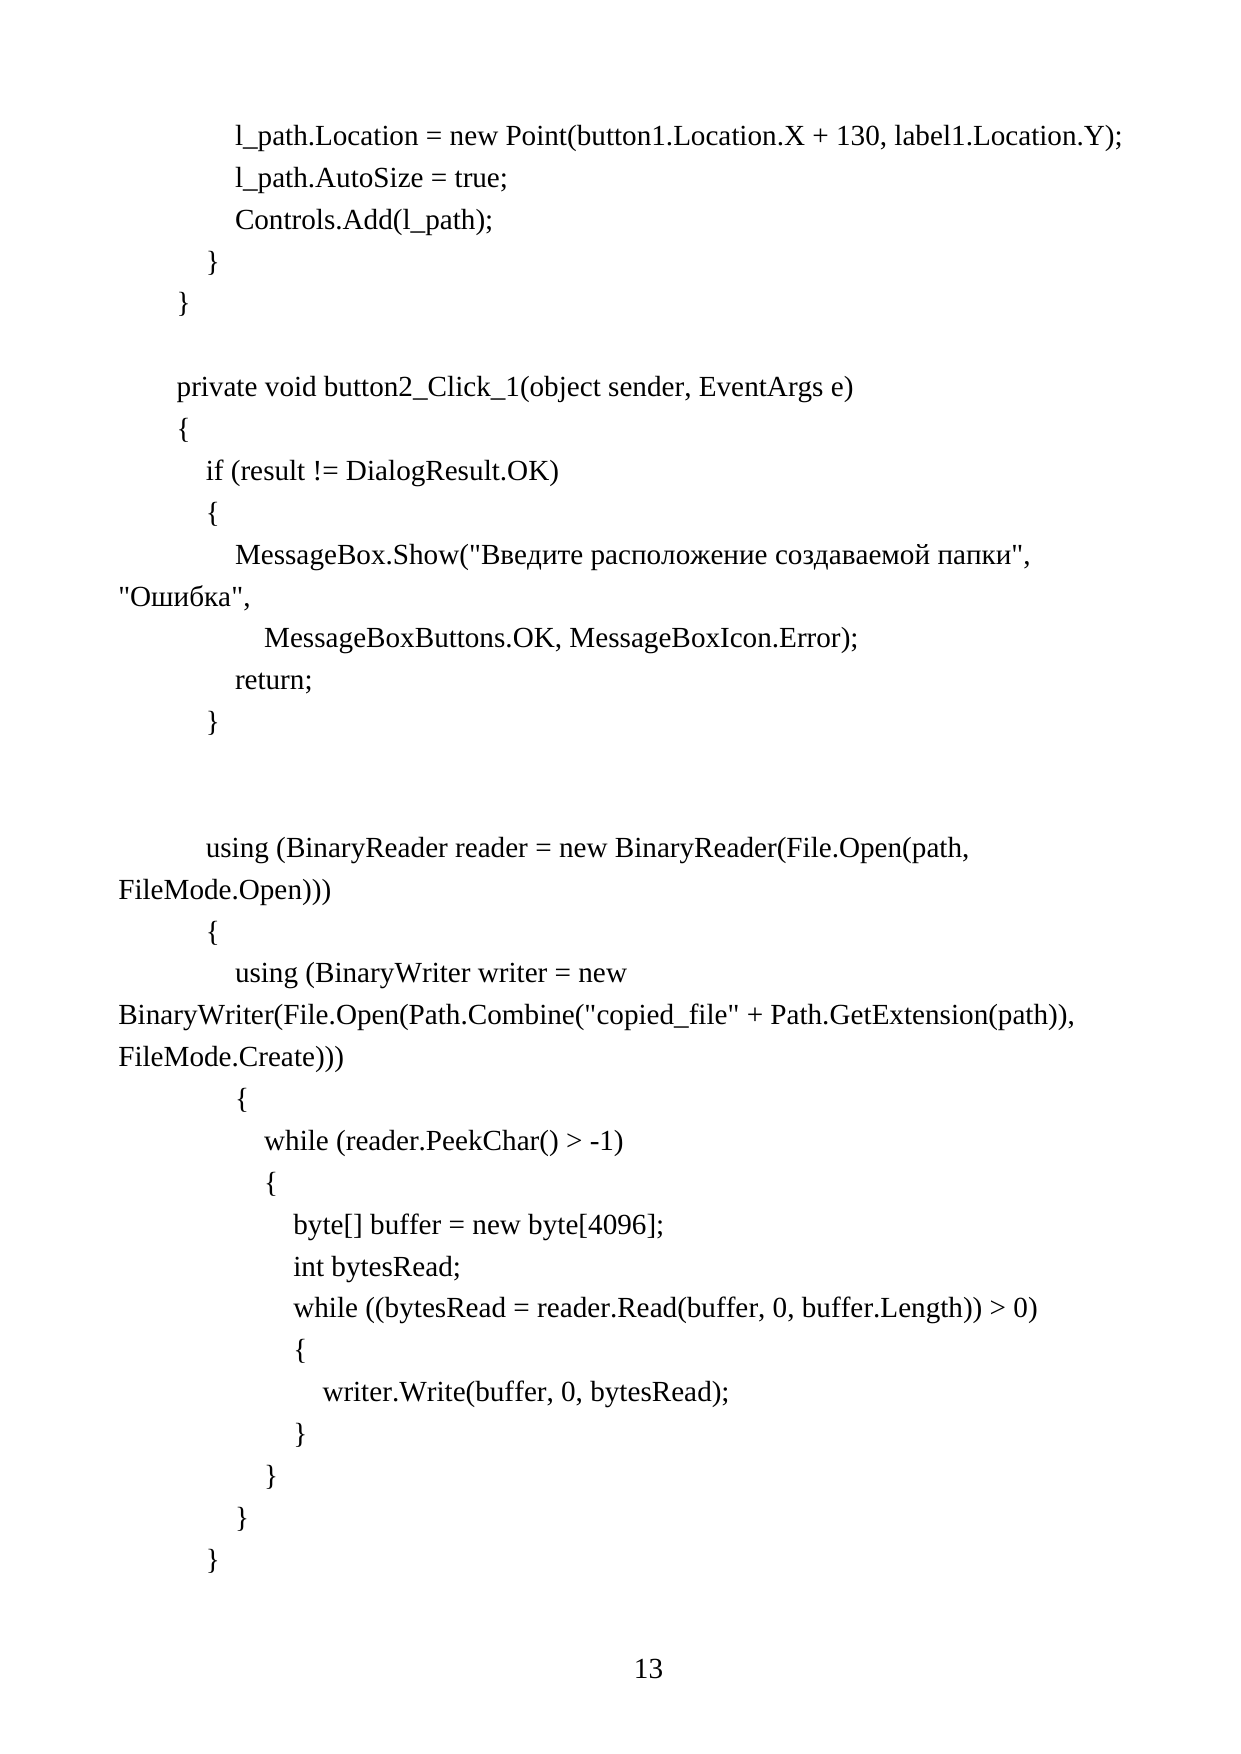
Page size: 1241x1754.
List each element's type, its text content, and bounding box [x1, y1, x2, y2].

text using (BinaryReader reader = new BinaryReader(File.Open(path, FileMode.Open))) [118, 830, 1162, 905]
text private void button2_Click_1(object sender, EventArgs e) [118, 369, 1162, 403]
text { [118, 411, 1162, 445]
text { [118, 914, 1162, 947]
text } [118, 244, 1162, 277]
text l_path.Location = new Point(button1.Location.X + 130, label1.Location.Y); [118, 118, 1162, 152]
text int bytesRead; [118, 1249, 1162, 1282]
text { [118, 1081, 1162, 1115]
text Controls.Add(l_path); [118, 202, 1162, 235]
text { [118, 1165, 1162, 1198]
text using (BinaryWriter writer = new BinaryWriter(File.Open(Path.Combine("copied_file" + Path.GetExtension(path)), FileMode.Create))) [118, 956, 1162, 1073]
text writer.Write(buffer, 0, bytesRead); [118, 1374, 1162, 1408]
text if (result != DialogResult.OK) [118, 453, 1162, 487]
text while (reader.PeekChar() > -1) [118, 1123, 1162, 1157]
text } [118, 286, 1162, 319]
text } [118, 1416, 1162, 1450]
text byte[] buffer = new byte[4096]; [118, 1207, 1162, 1240]
text { [118, 495, 1162, 528]
text MessageBoxButtons.OK, MessageBoxIcon.Error); [118, 621, 1162, 654]
text l_path.AutoSize = true; [118, 160, 1162, 193]
text return; [118, 662, 1162, 696]
text while ((bytesRead = reader.Read(buffer, 0, buffer.Length)) > 0) [118, 1291, 1162, 1324]
text } [118, 1500, 1162, 1533]
text } [118, 1542, 1162, 1575]
text } [118, 704, 1162, 738]
text MessageBox.Show("Введите расположение создаваемой папки", "Ошибка", [118, 537, 1162, 612]
text { [118, 1332, 1162, 1366]
text } [118, 1458, 1162, 1492]
